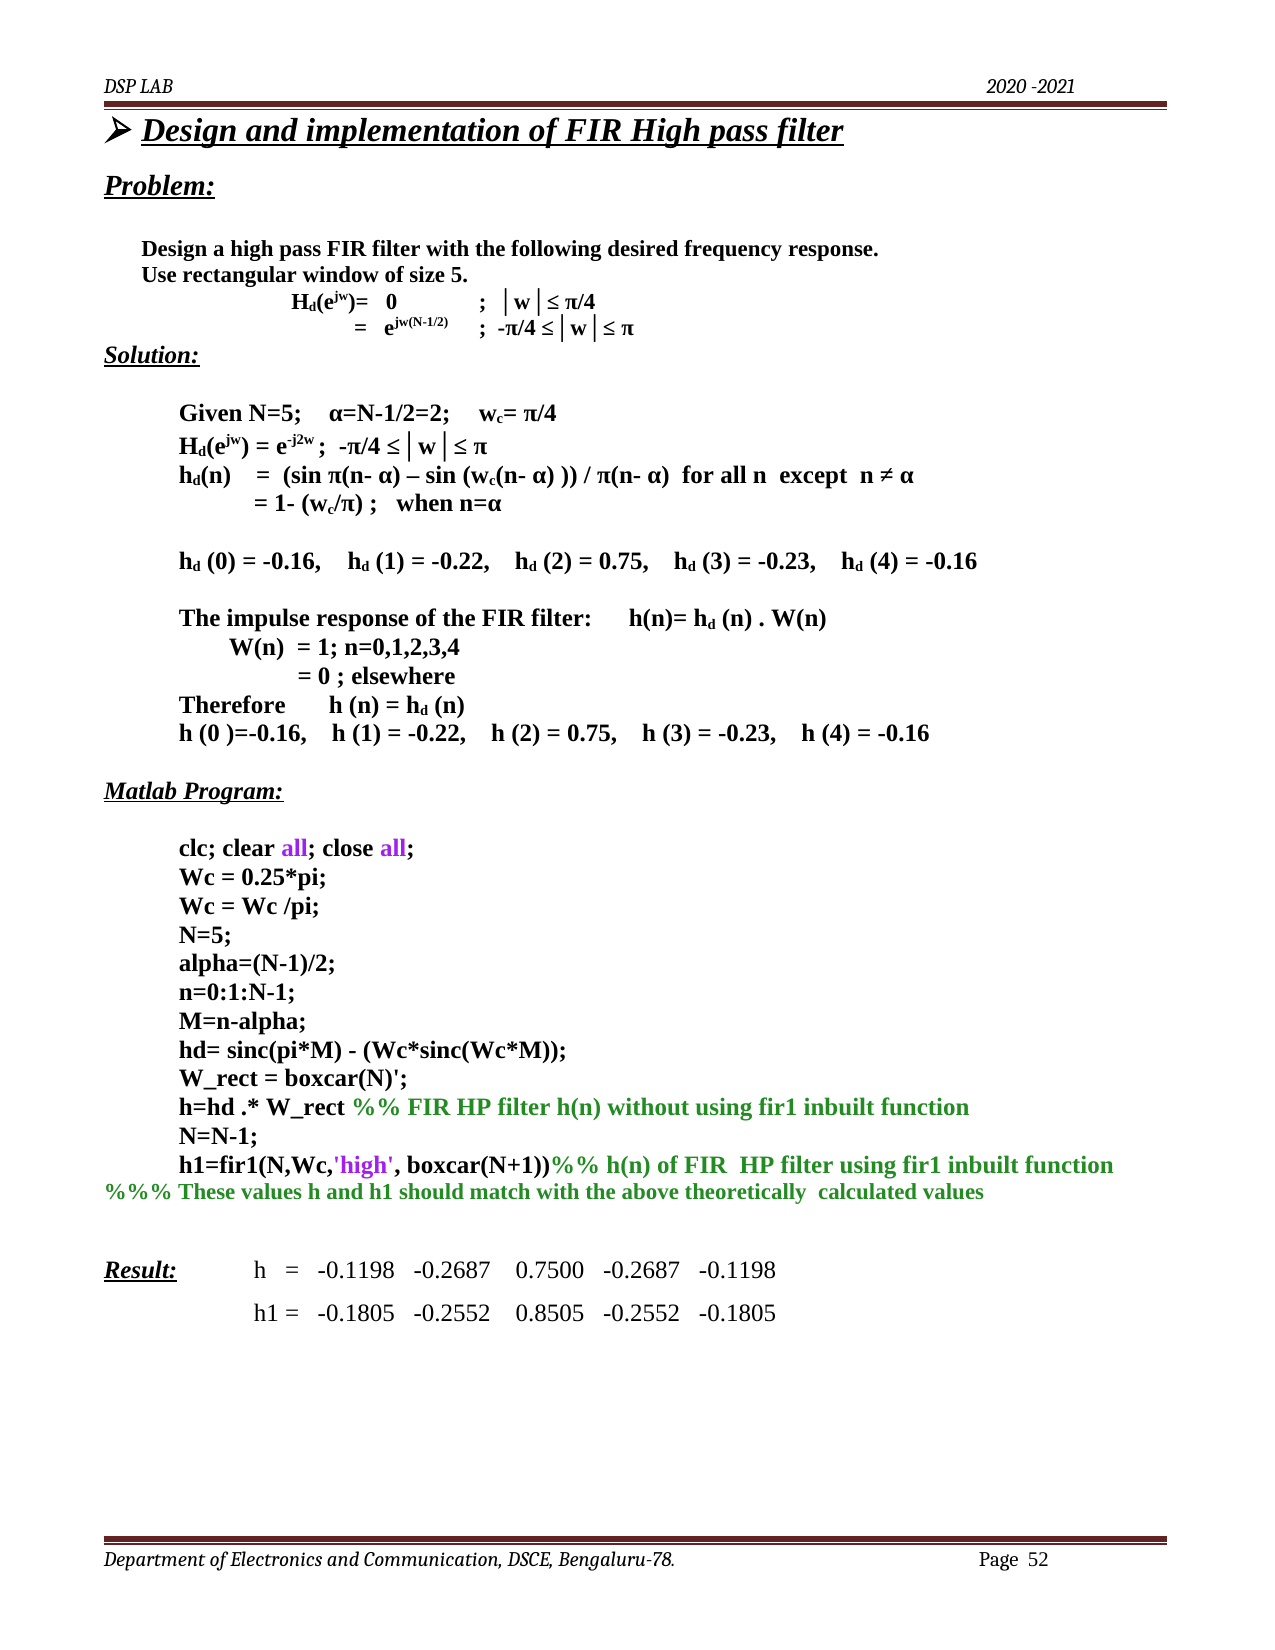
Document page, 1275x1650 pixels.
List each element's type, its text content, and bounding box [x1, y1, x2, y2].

text Wc = Wc /pi; [178, 891, 1167, 920]
list Therefore h (n) = hd (n) [178, 690, 1167, 718]
text = ejw(N-1/2) ; -π/4 ≤│w│≤ π [595, 314, 1167, 340]
text h1 = -0.1805 -0.2552 0.8505 -0.2552 -0.1805 [178, 1298, 1167, 1327]
text Hd(ejw) = e-j2w ; -π/4 ≤│w│≤ π [103, 431, 408, 460]
list W(n) = 1; n=0,1,2,3,4 [228, 632, 1167, 661]
text alpha=(N-1)/2; [178, 948, 1167, 977]
text Use rectangular window of size 5. [141, 261, 1167, 288]
text Hd(ejw) = e-j2w ; -π/4 ≤│w│≤ π [445, 431, 1167, 460]
text Result: h = -0.1198 -0.2687 0.7500 -0.2687 -0.1198 [103, 1255, 1167, 1284]
text Wc = 0.25*pi; [178, 862, 1167, 891]
text n=0:1:N-1; [178, 977, 1167, 1006]
text = ejw(N-1/2) ; -π/4 ≤│w│≤ π [291, 314, 561, 340]
list Design and implementation of FIR High pass filter [103, 110, 1167, 149]
text Design a high pass FIR filter with the following desired frequency response. [141, 235, 1167, 261]
text M=n-alpha; [178, 1006, 1167, 1035]
text hd (0) = -0.16, hd (1) = -0.22, hd (2) = 0.75, hd (3) = -0.23, hd (4) = -0.16 [103, 546, 1167, 575]
text N=5; [178, 920, 1167, 948]
text clc; clear all; close all; [178, 833, 1167, 862]
list Matlab Program: [103, 776, 1167, 805]
text = 1- (wc/π) ; when n=α [103, 488, 1167, 517]
text Hd(ejw)= 0 ; │w│≤ π/4 [291, 288, 504, 314]
text Problem: [103, 168, 1167, 201]
text h1=fir1(N,Wc,'high', boxcar(N+1))%% h(n) of FIR HP filter using fir1 inbuilt function [178, 1150, 1167, 1178]
list = 0 ; elsewhere [228, 661, 1167, 690]
text %%% These values h and h1 should match with the above theoretically calculated values [103, 1178, 1167, 1205]
text hd(n) = (sin π(n- α) – sin (wc(n- α) )) / π(n- α) for all n except n ≠ α [103, 460, 1167, 488]
text Solution: [103, 340, 1167, 369]
text W_rect = boxcar(N)'; [178, 1063, 1167, 1092]
text N=N-1; [178, 1121, 1167, 1150]
list h (0 )=-0.16, h (1) = -0.22, h (2) = 0.75, h (3) = -0.23, h (4) = -0.16 [178, 718, 1167, 747]
text hd= sinc(pi*M) - (Wc*sinc(Wc*M)); [178, 1035, 1167, 1063]
text The impulse response of the FIR filter: h(n)= hd (n) . W(n) [103, 603, 1167, 632]
text h=hd .* W_rect %% FIR HP filter h(n) without using fir1 inbuilt function [178, 1092, 1167, 1121]
text Given N=5; α=N-1/2=2; wc= π/4 [103, 398, 1167, 427]
text Hd(ejw)= 0 ; │w│≤ π/4 [539, 288, 1167, 314]
